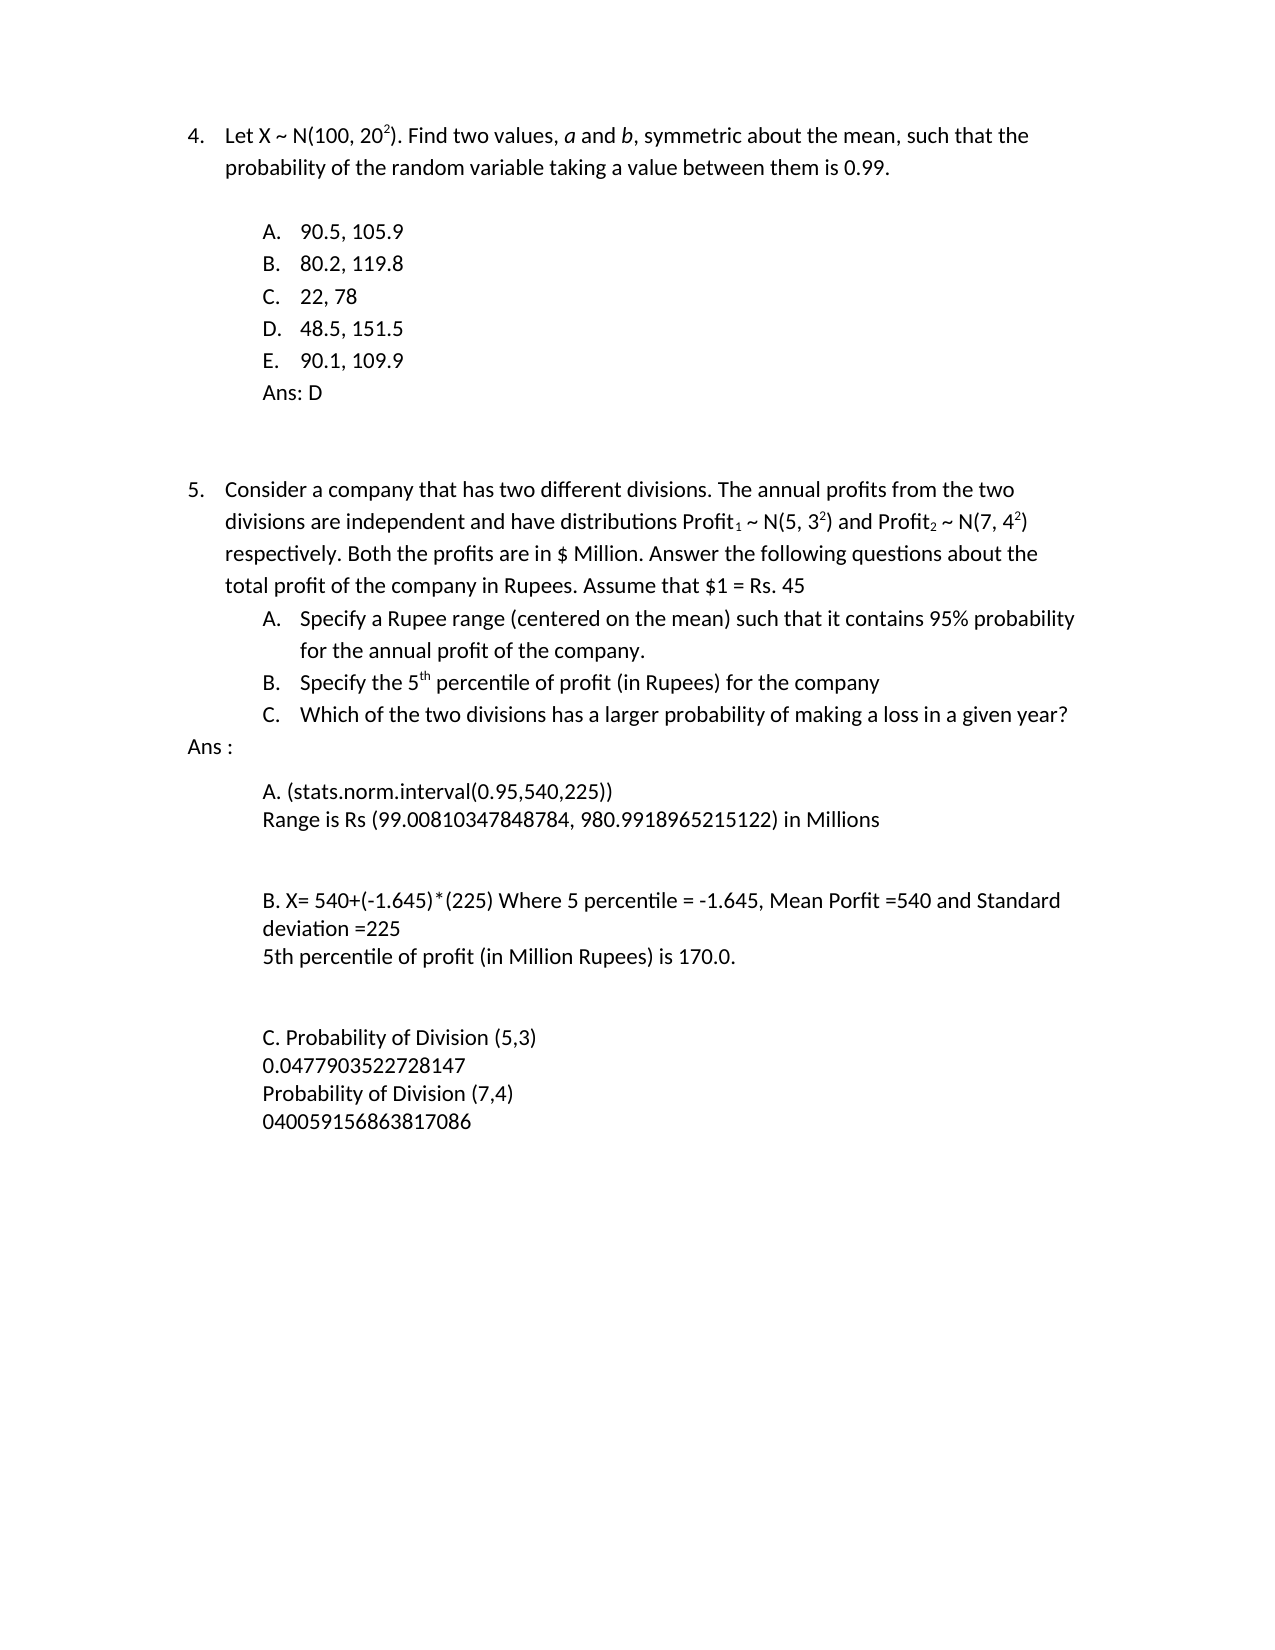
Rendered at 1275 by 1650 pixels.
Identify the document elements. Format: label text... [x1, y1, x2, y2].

list Ans : [187, 732, 1087, 760]
list 22, 78 [262, 282, 1087, 310]
list Specify the 5th percentile of profit (in Rupees) for the company [262, 668, 1087, 696]
text C. Probability of Division (5,3) [262, 1023, 1087, 1051]
text Range is Rs (99.00810347848784, 980.9918965215122) in Millions [262, 805, 1087, 833]
text Probability of Division (7,4) [262, 1079, 1087, 1107]
list 48.5, 151.5 [262, 314, 1087, 342]
list Which of the two divisions has a larger probability of making a loss in a given year? [262, 700, 1087, 728]
list Specify a Rupee range (centered on the mean) such that it contains 95% probability for the annual profit of the company. [262, 604, 1087, 664]
text 0.0477903522728147 [187, 1051, 1087, 1079]
list 90.1, 109.9 [262, 346, 1087, 374]
text A. (stats.norm.interval(0.95,540,225)) [187, 777, 1087, 805]
text 040059156863817086 [187, 1107, 1087, 1135]
list Let X ~ N(100, 202). Find two values, a and b, symmetric about the mean, such that the probability of the random variable taking a value between them is 0.99. [187, 121, 1087, 181]
list 80.2, 119.8 [262, 249, 1087, 278]
list Ans: D [262, 378, 1087, 406]
text B. X= 540+(-1.645)*(225) Where 5 percentile = -1.645, Mean Porfit =540 and Standard deviation =225 [262, 886, 1087, 942]
list 90.5, 105.9 [262, 217, 1087, 245]
list Consider a company that has two different divisions. The annual profits from the two divisions are independent and have distributions Profit1 ~ N(5, 32) and Profit2 ~ N(7, 42) respectively. Both the profits are in $ Million. Answer the following questions about the total profit of the company in Rupees. Assume that $1 = Rs. 45 [187, 475, 1087, 599]
text 5th percentile of profit (in Million Rupees) is 170.0. [187, 942, 1087, 970]
